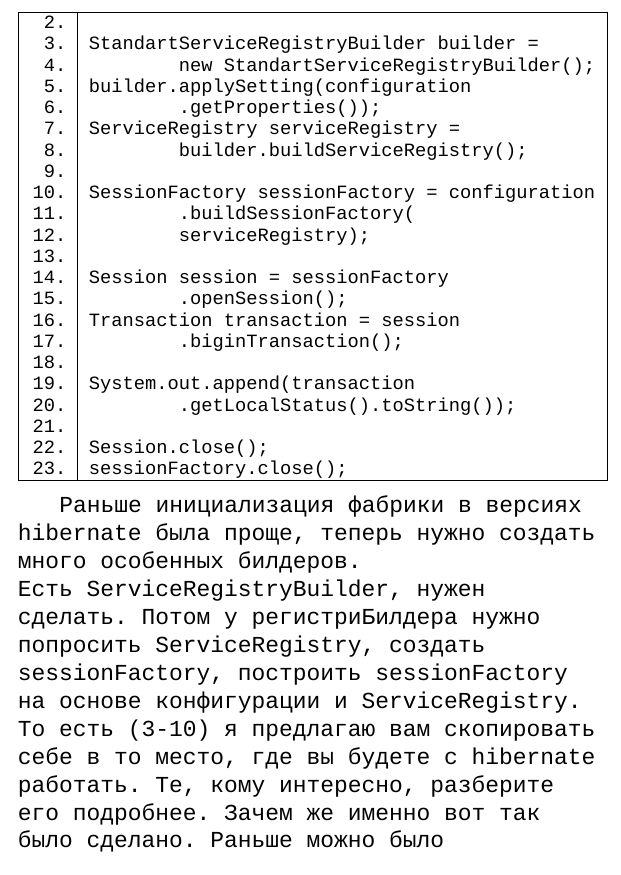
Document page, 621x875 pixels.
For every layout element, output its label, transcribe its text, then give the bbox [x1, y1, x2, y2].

table_header 1. 2. 3. 4. 5. 6. 7. 8. 9. 10. 11. 12. 13. 14. 15. 16. 17. 18. 19. 20. 21. 22. 23. [19, 13, 77, 480]
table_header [78, 13, 607, 480]
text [18, 494, 608, 855]
